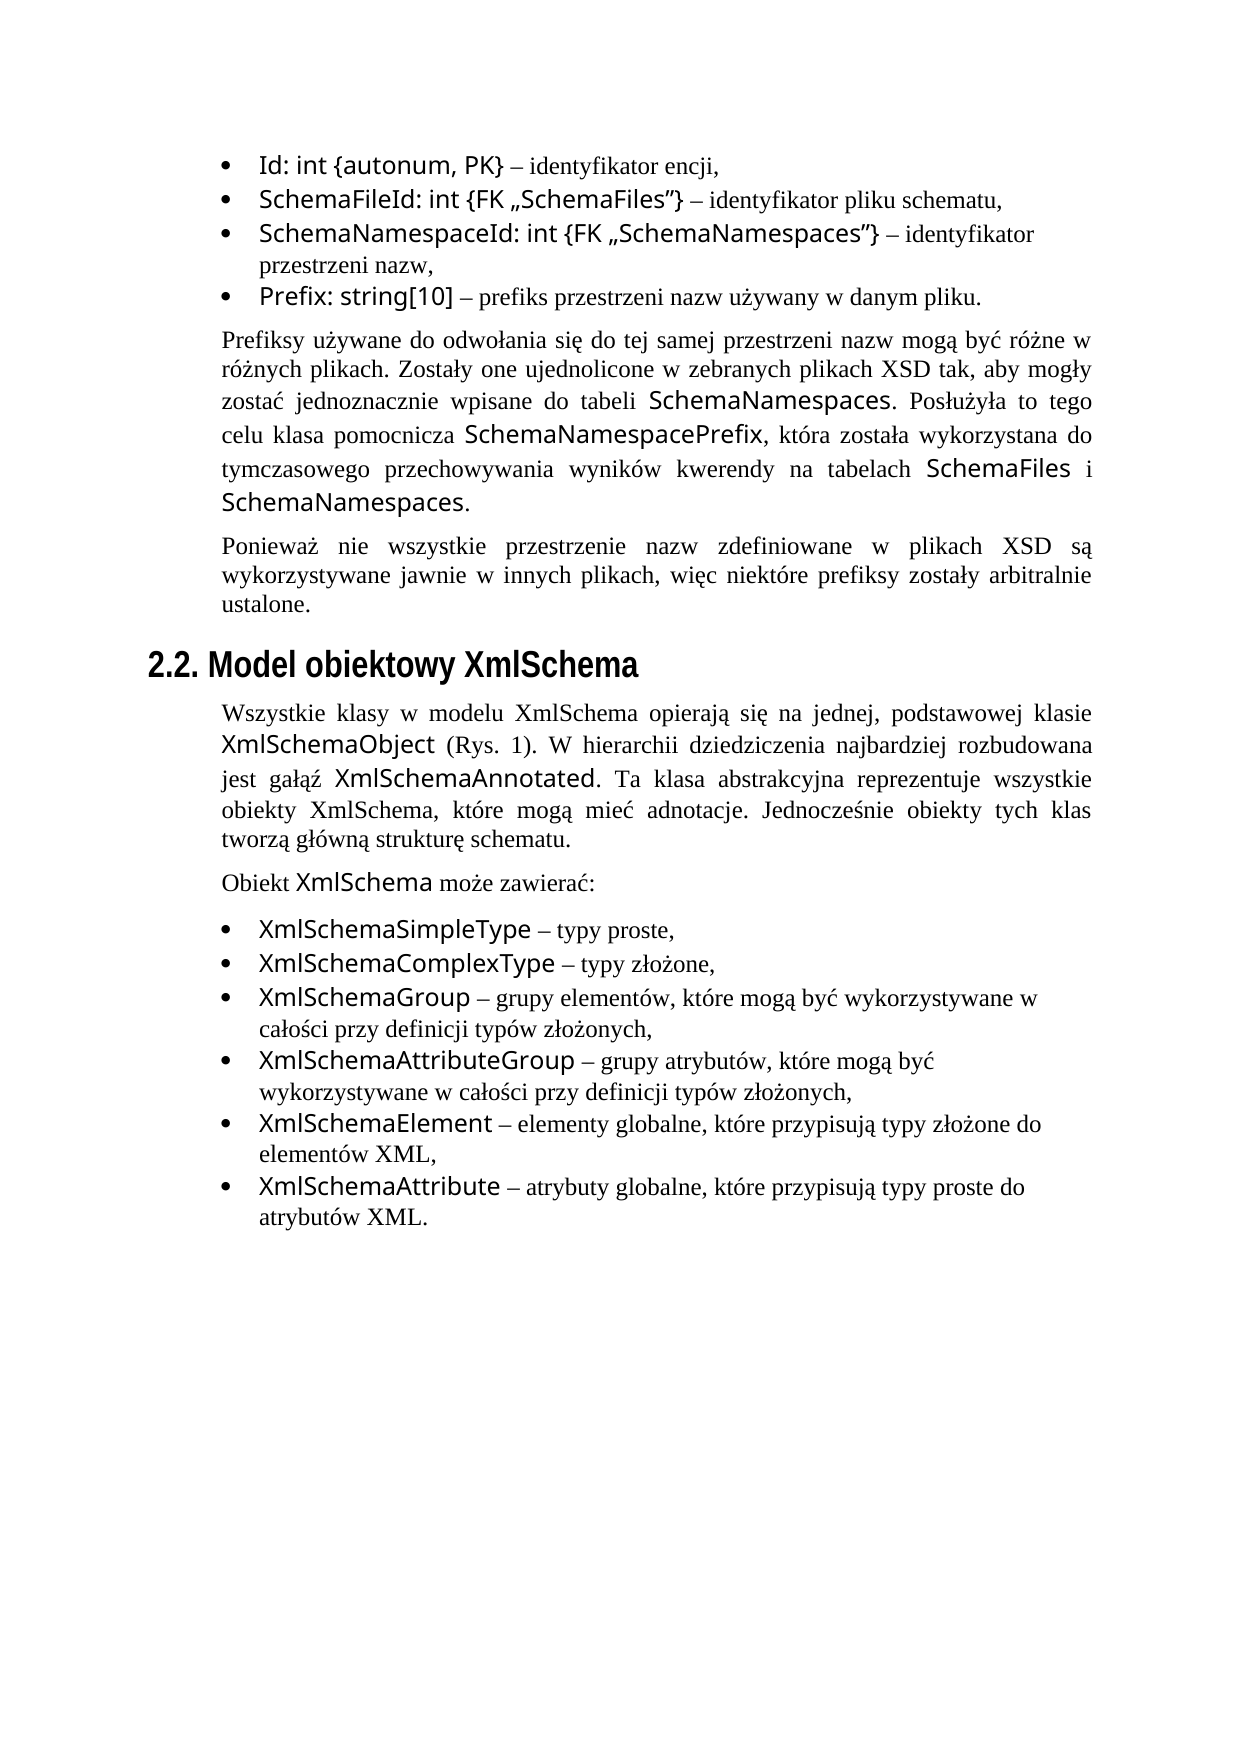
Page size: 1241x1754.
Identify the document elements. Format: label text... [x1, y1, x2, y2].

list XmlSchemaComplexType – typy złożone, [221, 946, 1093, 980]
list SchemaNamespaceId: int {FK „SchemaNamespaces”} – identyfikator przestrzeni nazw, [221, 216, 1093, 278]
list XmlSchemaGroup – grupy elementów, które mogą być wykorzystywane w całości przy definicji typów złożonych, [221, 980, 1093, 1042]
list SchemaFileId: int {FK „SchemaFiles”} – identyfikator pliku schematu, [221, 182, 1093, 216]
list XmlSchemaAttribute – atrybuty globalne, które przypisują typy proste do atrybutów XML. [221, 1168, 1093, 1231]
text Prefiksy używane do odwołania się do tej samej przestrzeni nazw mogą być różne w różnych plikach. Zostały one ujednolicone w zebranych plikach XSD tak, aby mogły zostać jednoznacznie wpisane do tabeli SchemaNamespaces. Posłużyła to tego celu klasa pomocnicza SchemaNamespacePrefix, która została wykorzystana do tymczasowego przechowywania wyników kwerendy na tabelach SchemaFiles i SchemaNamespaces. [221, 325, 1093, 519]
list XmlSchemaAttributeGroup – grupy atrybutów, które mogą być wykorzystywane w całości przy definicji typów złożonych, [221, 1042, 1093, 1105]
list Id: int {autonum, PK} – identyfikator encji, [221, 148, 1093, 182]
subtitle Model obiektowy XmlSchema [148, 643, 1093, 686]
text Ponieważ nie wszystkie przestrzenie nazw zdefiniowane w plikach XSD są wykorzystywane jawnie w innych plikach, więc niektóre prefiksy zostały arbitralnie ustalone. [221, 531, 1093, 618]
list XmlSchemaSimpleType – typy proste, [221, 912, 1093, 946]
list XmlSchemaElement – elementy globalne, które przypisują typy złożone do elementów XML, [221, 1105, 1093, 1168]
list Prefix: string[10] – prefiks przestrzeni nazw używany w danym pliku. [221, 278, 1093, 313]
text Obiekt XmlSchema może zawierać: [221, 865, 1093, 899]
